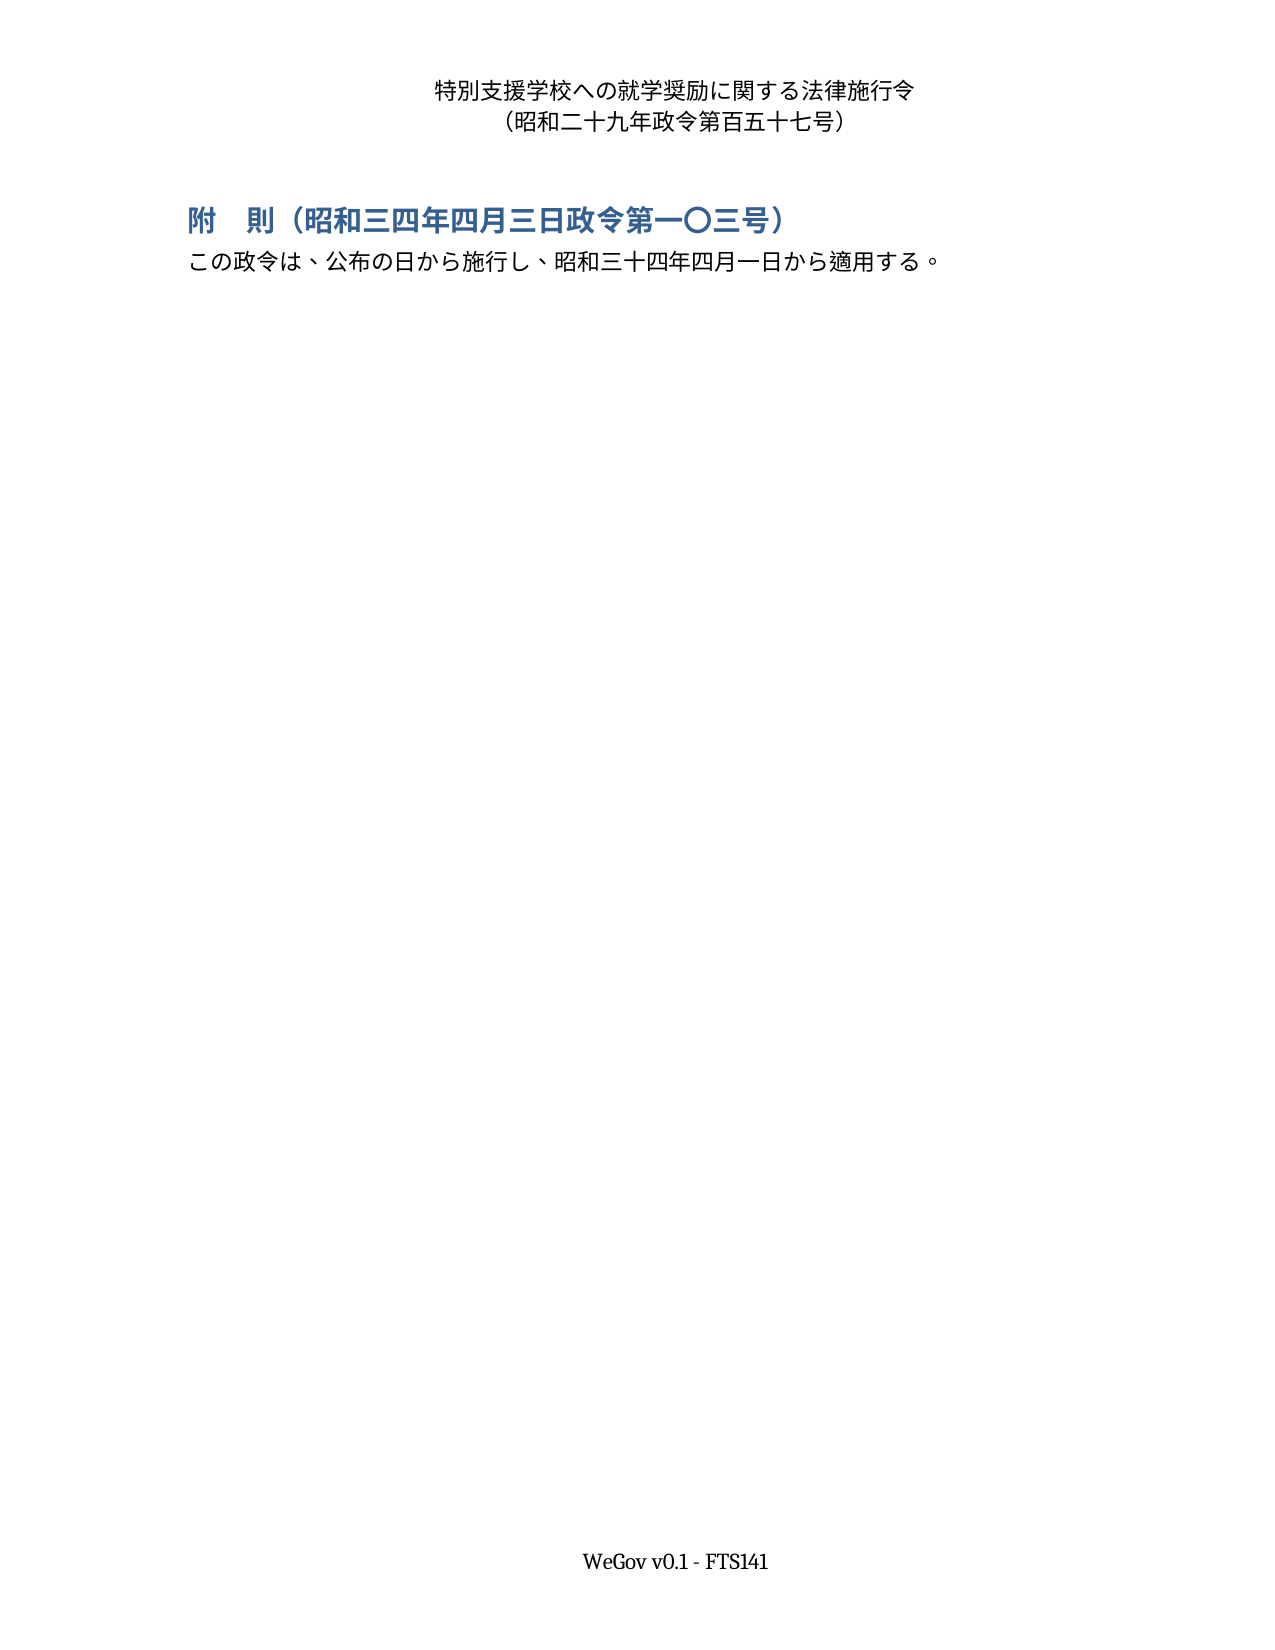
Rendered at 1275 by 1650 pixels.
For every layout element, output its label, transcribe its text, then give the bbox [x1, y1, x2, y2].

text この政令は、公布の日から施行し、昭和三十四年四月一日から適用する。 [187, 246, 1087, 277]
subtitle 附 則（昭和三四年四月三日政令第一〇三号） [187, 200, 1087, 240]
